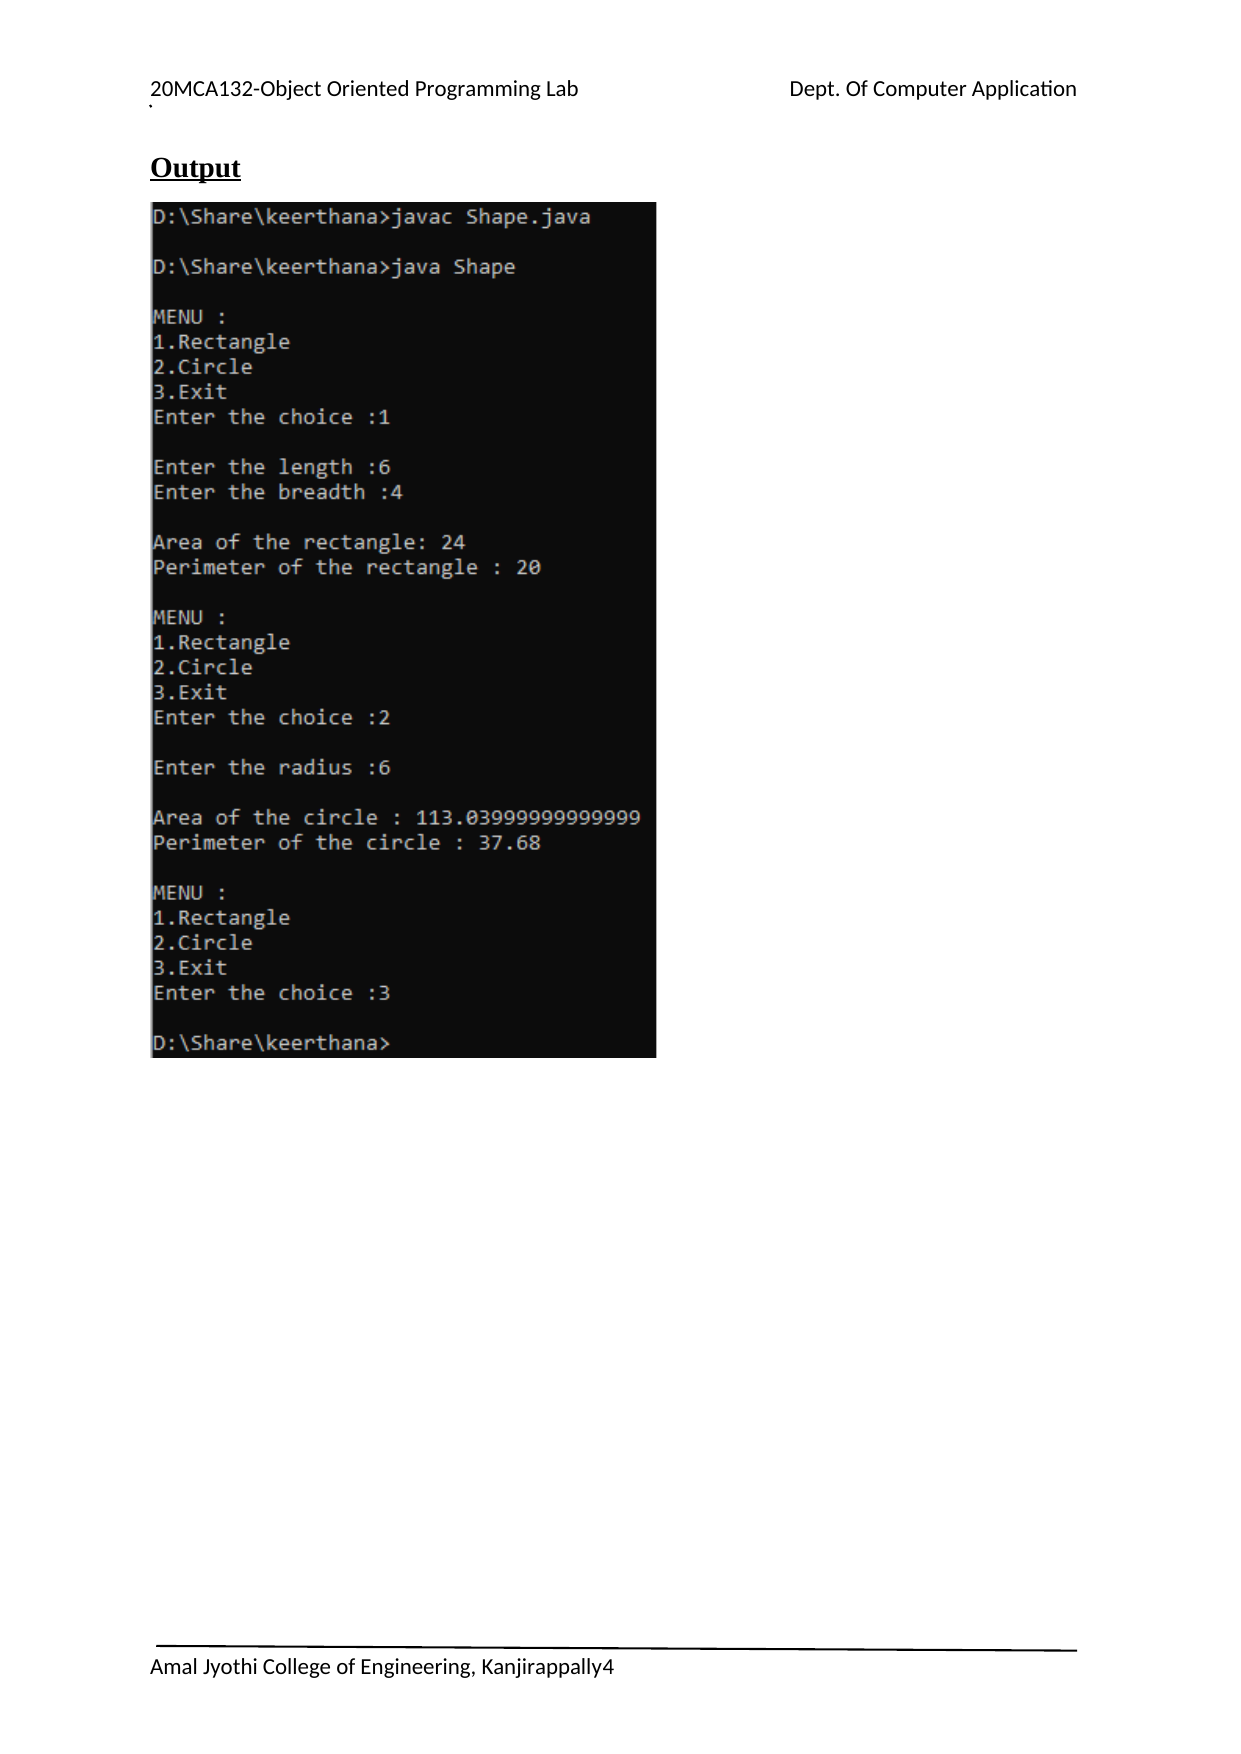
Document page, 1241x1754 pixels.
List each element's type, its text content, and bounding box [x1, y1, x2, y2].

text Output [150, 150, 1090, 183]
picture [150, 202, 657, 1058]
